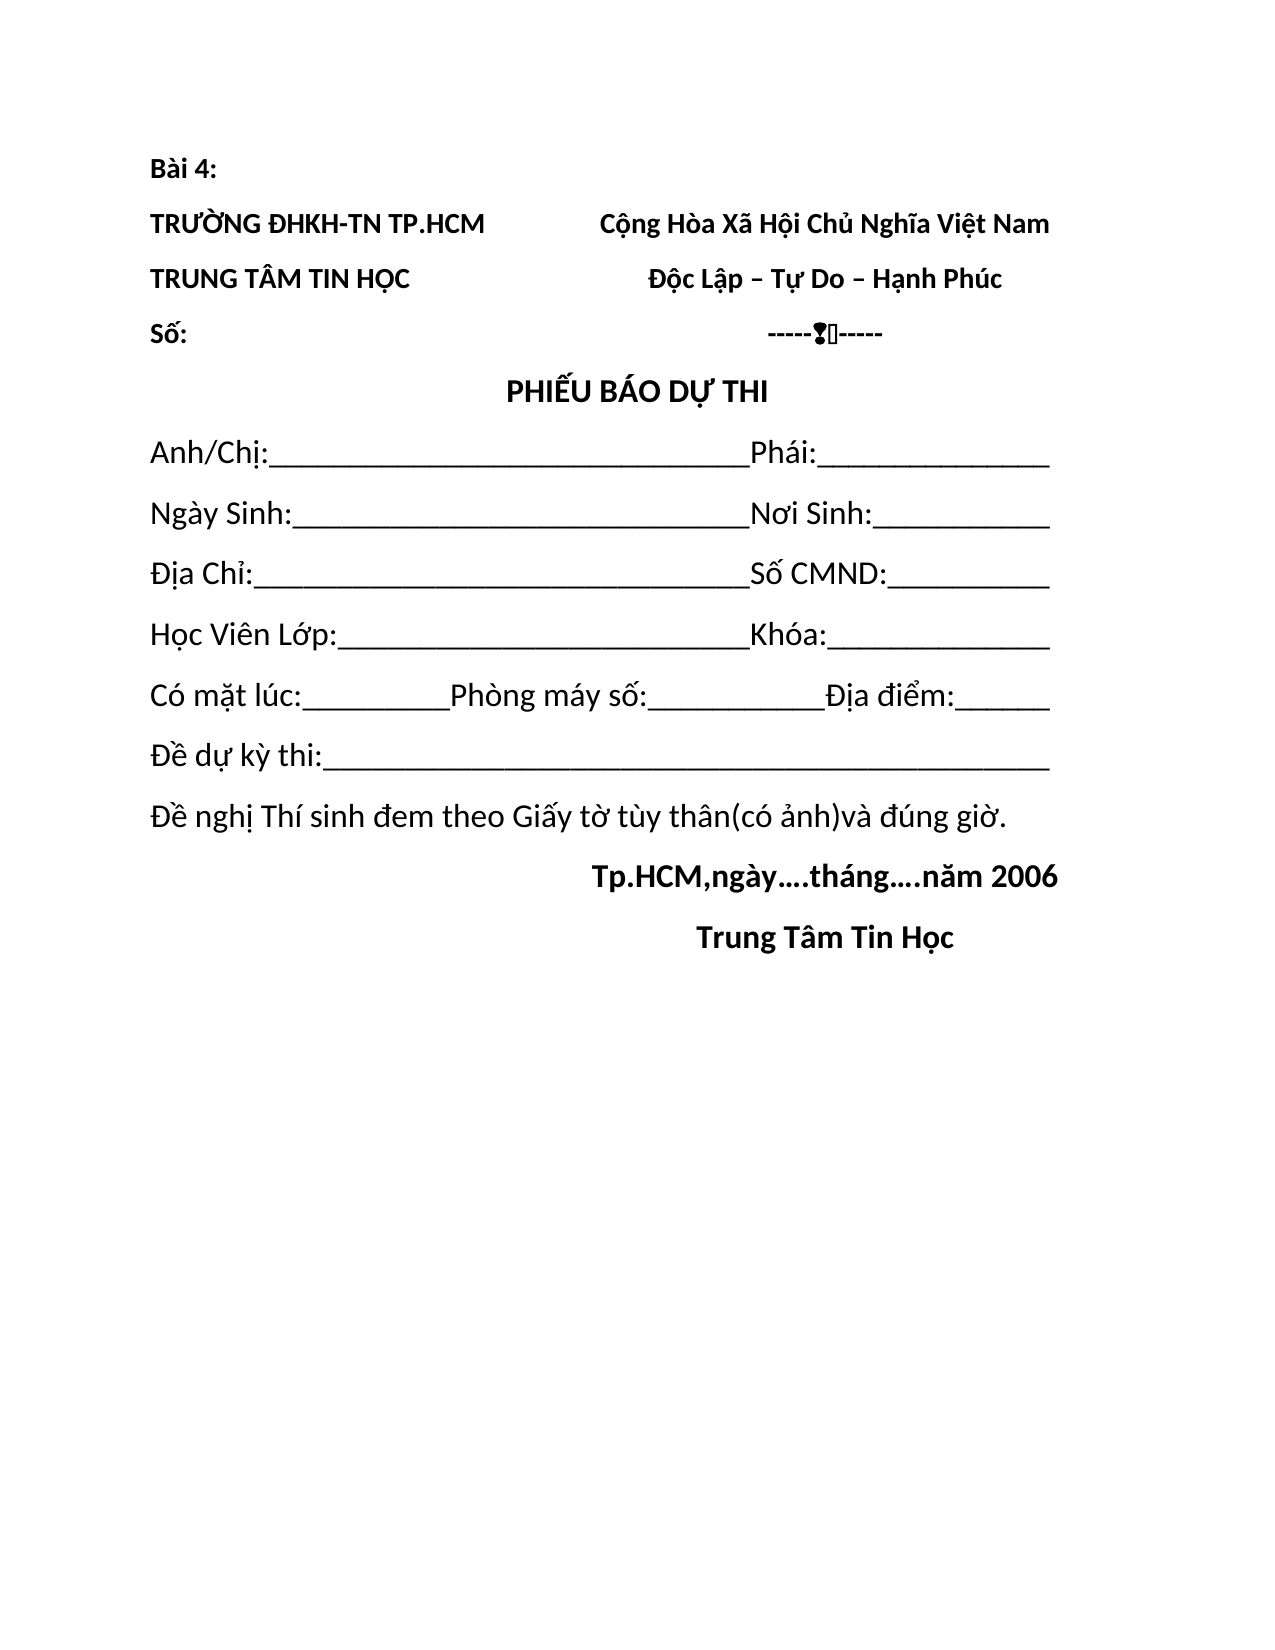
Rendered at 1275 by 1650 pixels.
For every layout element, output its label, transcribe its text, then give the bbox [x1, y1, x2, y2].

text Ngày Sinh: Nơi Sinh: [150, 492, 1125, 532]
text Bài 4: [150, 150, 1125, 186]
text Đề dự kỳ thi: [150, 734, 1125, 775]
text Đề nghị Thí sinh đem theo Giấy tờ tùy thân(có ảnh)và đúng giờ. [150, 795, 1125, 836]
text PHIẾU BÁO DỰ THI [150, 370, 1125, 411]
text Anh/Chị: Phái: [150, 431, 1125, 472]
text Tp.HCM,ngày….tháng….năm 2006 [150, 855, 1125, 896]
text Học Viên Lớp: Khóa: [150, 613, 1125, 654]
text TRƯỜNG ĐHKH-TN TP.HCM Cộng Hòa Xã Hội Chủ Nghĩa Việt Nam [150, 205, 1125, 241]
text Số: ---------- [150, 315, 1125, 351]
text TRUNG TÂM TIN HỌC Độc Lập – Tự Do – Hạnh Phúc [150, 260, 1125, 296]
text Có mặt lúc: Phòng máy số: Địa điểm: [150, 673, 1125, 714]
text Trung Tâm Tin Học [150, 916, 1125, 957]
text Địa Chỉ: Số CMND: [150, 552, 1125, 593]
